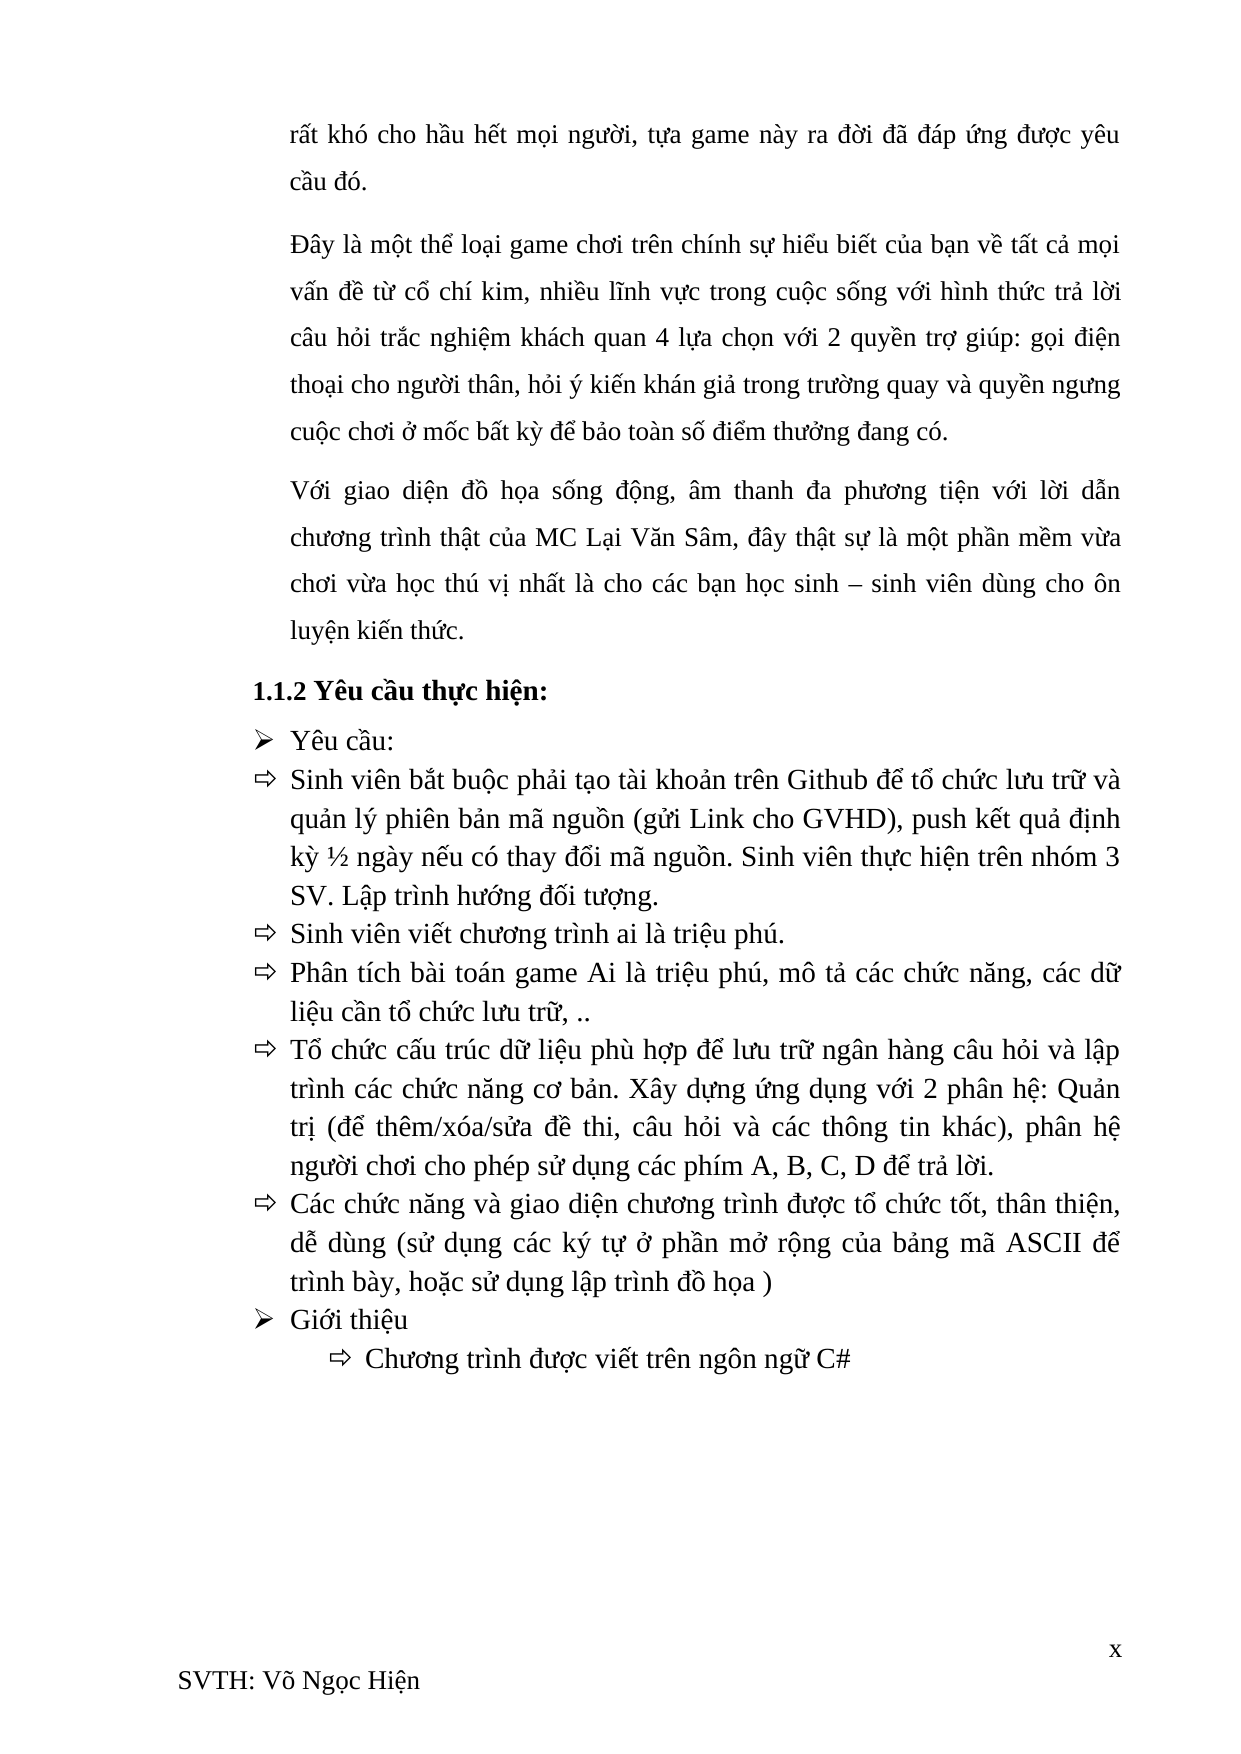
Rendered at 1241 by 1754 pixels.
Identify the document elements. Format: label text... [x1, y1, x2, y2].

list Giới thiệu [252, 1302, 1122, 1336]
list Sinh viên bắt buộc phải tạo tài khoản trên Github để tổ chức lưu trữ và quản lý phiên bản mã nguồn (gửi Link cho GVHD), push kết quả định kỳ ½ ngày nếu có thay đổi mã nguồn. Sinh viên thực hiện trên nhóm 3 SV. Lập trình hướng đối tượng. [252, 762, 1122, 911]
text Đây là một thể loại game chơi trên chính sự hiểu biết của bạn về tất cả mọi vấn đề từ cổ chí kim, nhiều lĩnh vực trong cuộc sống với hình thức trả lời câu hỏi trắc nghiệm khách quan 4 lựa chọn với 2 quyền trợ giúp: gọi điện thoại cho người thân, hỏi ý kiến khán giả trong trường quay và quyền ngưng cuộc chơi ở mốc bất kỳ để bảo toàn số điểm thưởng đang có. [290, 228, 1122, 446]
list Phân tích bài toán game Ai là triệu phú, mô tả các chức năng, các dữ liệu cần tổ chức lưu trữ, .. [252, 955, 1122, 1027]
list Yêu cầu: [252, 723, 1122, 757]
list Tổ chức cấu trúc dữ liệu phù hợp để lưu trữ ngân hàng câu hỏi và lập trình các chức năng cơ bản. Xây dựng ứng dụng với 2 phân hệ: Quản trị (để thêm/xóa/sửa đề thi, câu hỏi và các thông tin khác), phân hệ người chơi cho phép sử dụng các phím A, B, C, D để trả lời. [252, 1032, 1122, 1181]
list Các chức năng và giao diện chương trình được tổ chức tốt, thân thiện, dễ dùng (sử dụng các ký tự ở phần mở rộng của bảng mã ASCII để trình bày, hoặc sử dụng lập trình đồ họa ) [252, 1186, 1122, 1297]
list Chương trình được viết trên ngôn ngữ C# [327, 1341, 1122, 1374]
text Với giao diện đồ họa sống động, âm thanh đa phương tiện với lời dẫn chương trình thật của MC Lại Văn Sâm, đây thật sự là một phần mềm vừa chơi vừa học thú vị nhất là cho các bạn học sinh – sinh viên dùng cho ôn luyện kiến thức. [290, 474, 1122, 645]
subtitle Yêu cầu thực hiện: [252, 673, 1122, 707]
list Sinh viên viết chương trình ai là triệu phú. [252, 916, 1122, 950]
